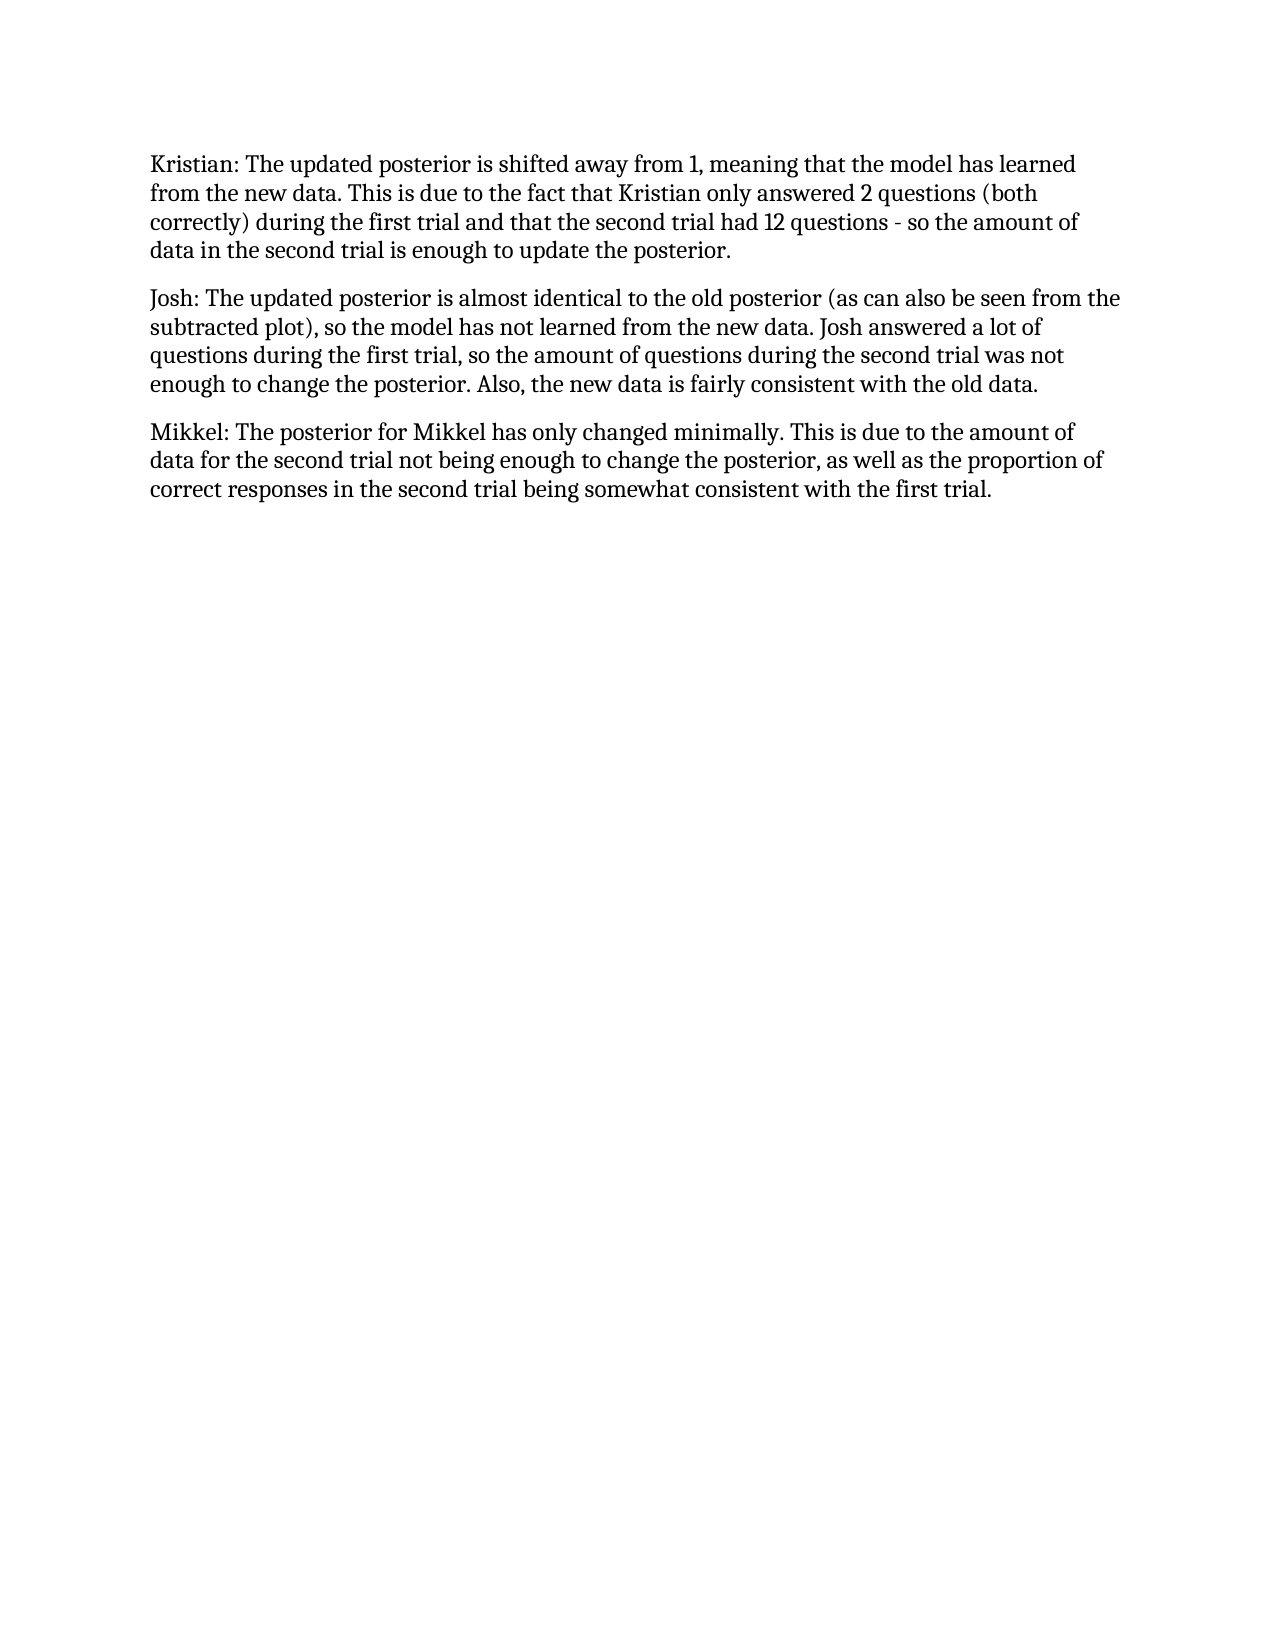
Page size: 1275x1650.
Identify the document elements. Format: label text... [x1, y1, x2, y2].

text Kristian: The updated posterior is shifted away from 1, meaning that the model has learned from the new data. This is due to the fact that Kristian only answered 2 questions (both correctly) during the first trial and that the second trial had 12 questions - so the amount of data in the second trial is enough to update the posterior. [150, 150, 1125, 265]
text Josh: The updated posterior is almost identical to the old posterior (as can also be seen from the subtracted plot), so the model has not learned from the new data. Josh answered a lot of questions during the first trial, so the amount of questions during the second trial was not enough to change the posterior. Also, the new data is fairly consistent with the old data. [150, 284, 1125, 399]
text Mikkel: The posterior for Mikkel has only changed minimally. This is due to the amount of data for the second trial not being enough to change the posterior, as well as the proportion of correct responses in the second trial being somewhat consistent with the first trial. [150, 417, 1125, 504]
